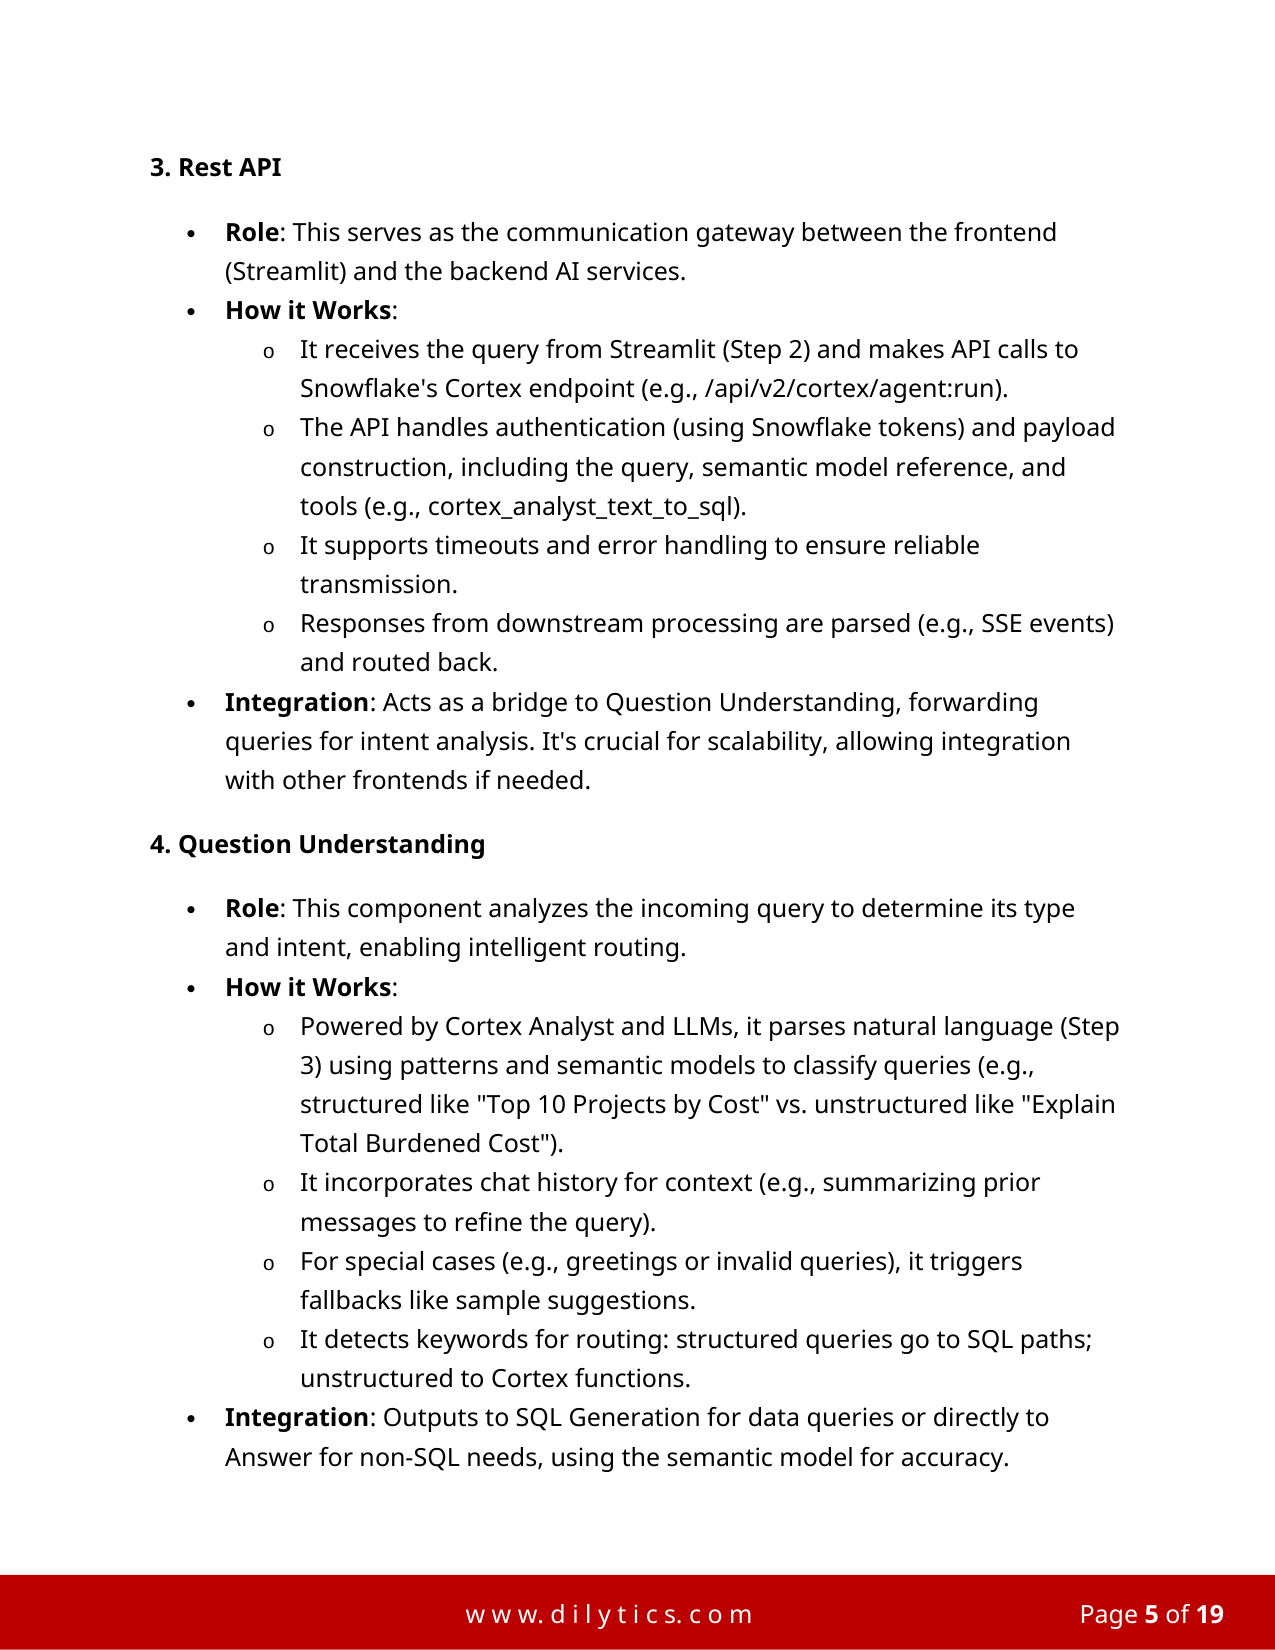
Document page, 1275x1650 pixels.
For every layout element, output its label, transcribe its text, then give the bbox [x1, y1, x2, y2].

list How it Works: [187, 969, 1125, 1003]
list Role: This component analyzes the incoming query to determine its type and intent, enabling intelligent routing. [187, 891, 1125, 964]
list Role: This serves as the communication gateway between the frontend (Streamlit) and the backend AI services. [187, 214, 1125, 287]
list It incorporates chat history for context (e.g., summarizing prior messages to refine the query). [262, 1165, 1125, 1238]
text 3. Rest API [150, 150, 1125, 184]
list Powered by Cortex Analyst and LLMs, it parses natural language (Step 3) using patterns and semantic models to classify queries (e.g., structured like "Top 10 Projects by Cost" vs. unstructured like "Explain Total Burdened Cost"). [262, 1008, 1125, 1160]
list For special cases (e.g., greetings or invalid queries), it triggers fallbacks like sample suggestions. [262, 1243, 1125, 1317]
list How it Works: [187, 292, 1125, 327]
list It supports timeouts and error handling to ensure reliable transmission. [262, 527, 1125, 601]
list It receives the query from Streamlit (Step 2) and makes API calls to Snowflake's Cortex endpoint (e.g., /api/v2/cortex/agent:run). [262, 332, 1125, 405]
list Integration: Acts as a bridge to Question Understanding, forwarding queries for intent analysis. It's crucial for scalability, allowing integration with other frontends if needed. [187, 684, 1125, 797]
list Integration: Outputs to SQL Generation for data queries or directly to Answer for non-SQL needs, using the semantic model for accuracy. [187, 1400, 1125, 1473]
text 4. Question Understanding [150, 827, 1125, 861]
list Responses from downstream processing are parsed (e.g., SSE events) and routed back. [262, 606, 1125, 679]
list It detects keywords for routing: structured queries go to SQL paths; unstructured to Cortex functions. [262, 1322, 1125, 1395]
list The API handles authentication (using Snowflake tokens) and payload construction, including the query, semantic model reference, and tools (e.g., cortex_analyst_text_to_sql). [262, 410, 1125, 522]
